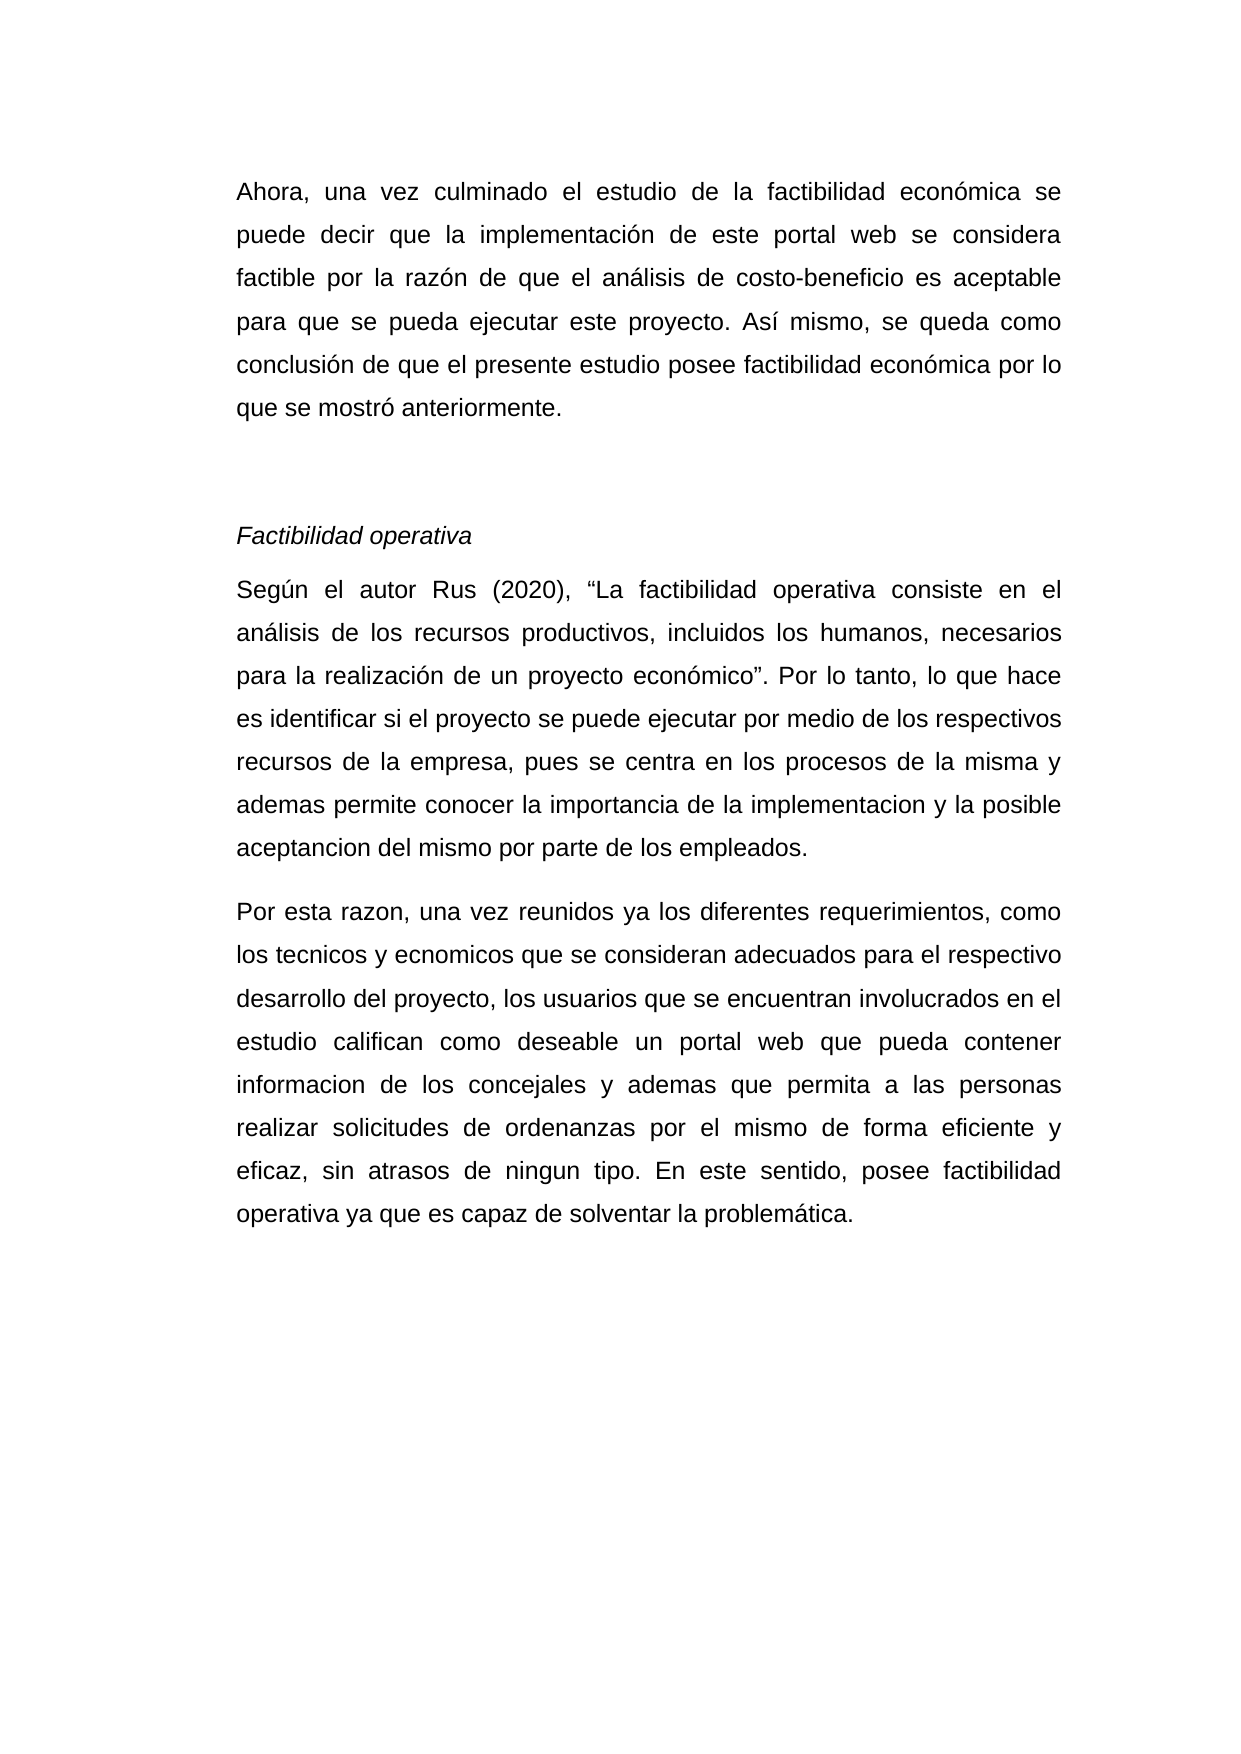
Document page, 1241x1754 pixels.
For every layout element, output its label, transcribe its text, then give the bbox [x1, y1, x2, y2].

text Por esta razon, una vez reunidos ya los diferentes requerimientos, como los tecnicos y ecnomicos que se consideran adecuados para el respectivo desarrollo del proyecto, los usuarios que se encuentran involucrados en el estudio califican como deseable un portal web que pueda contener informacion de los concejales y ademas que permita a las personas realizar solicitudes de ordenanzas por el mismo de forma eficiente y eficaz, sin atrasos de ningun tipo. En este sentido, posee factibilidad operativa ya que es capaz de solventar la problemática. [236, 897, 1063, 1228]
text Ahora, una vez culminado el estudio de la factibilidad económica se puede decir que la implementación de este portal web se considera factible por la razón de que el análisis de costo-beneficio es aceptable para que se pueda ejecutar este proyecto. Así mismo, se queda como conclusión de que el presente estudio posee factibilidad económica por lo que se mostró anteriormente. [236, 177, 1063, 422]
text Factibilidad operativa [236, 521, 1063, 549]
text Según el autor Rus (2020), “La factibilidad operativa consiste en el análisis de los recursos productivos, incluidos los humanos, necesarios para la realización de un proyecto económico”. Por lo tanto, lo que hace es identificar si el proyecto se puede ejecutar por medio de los respectivos recursos de la empresa, pues se centra en los procesos de la misma y ademas permite conocer la importancia de la implementacion y la posible aceptancion del mismo por parte de los empleados. [236, 574, 1063, 862]
